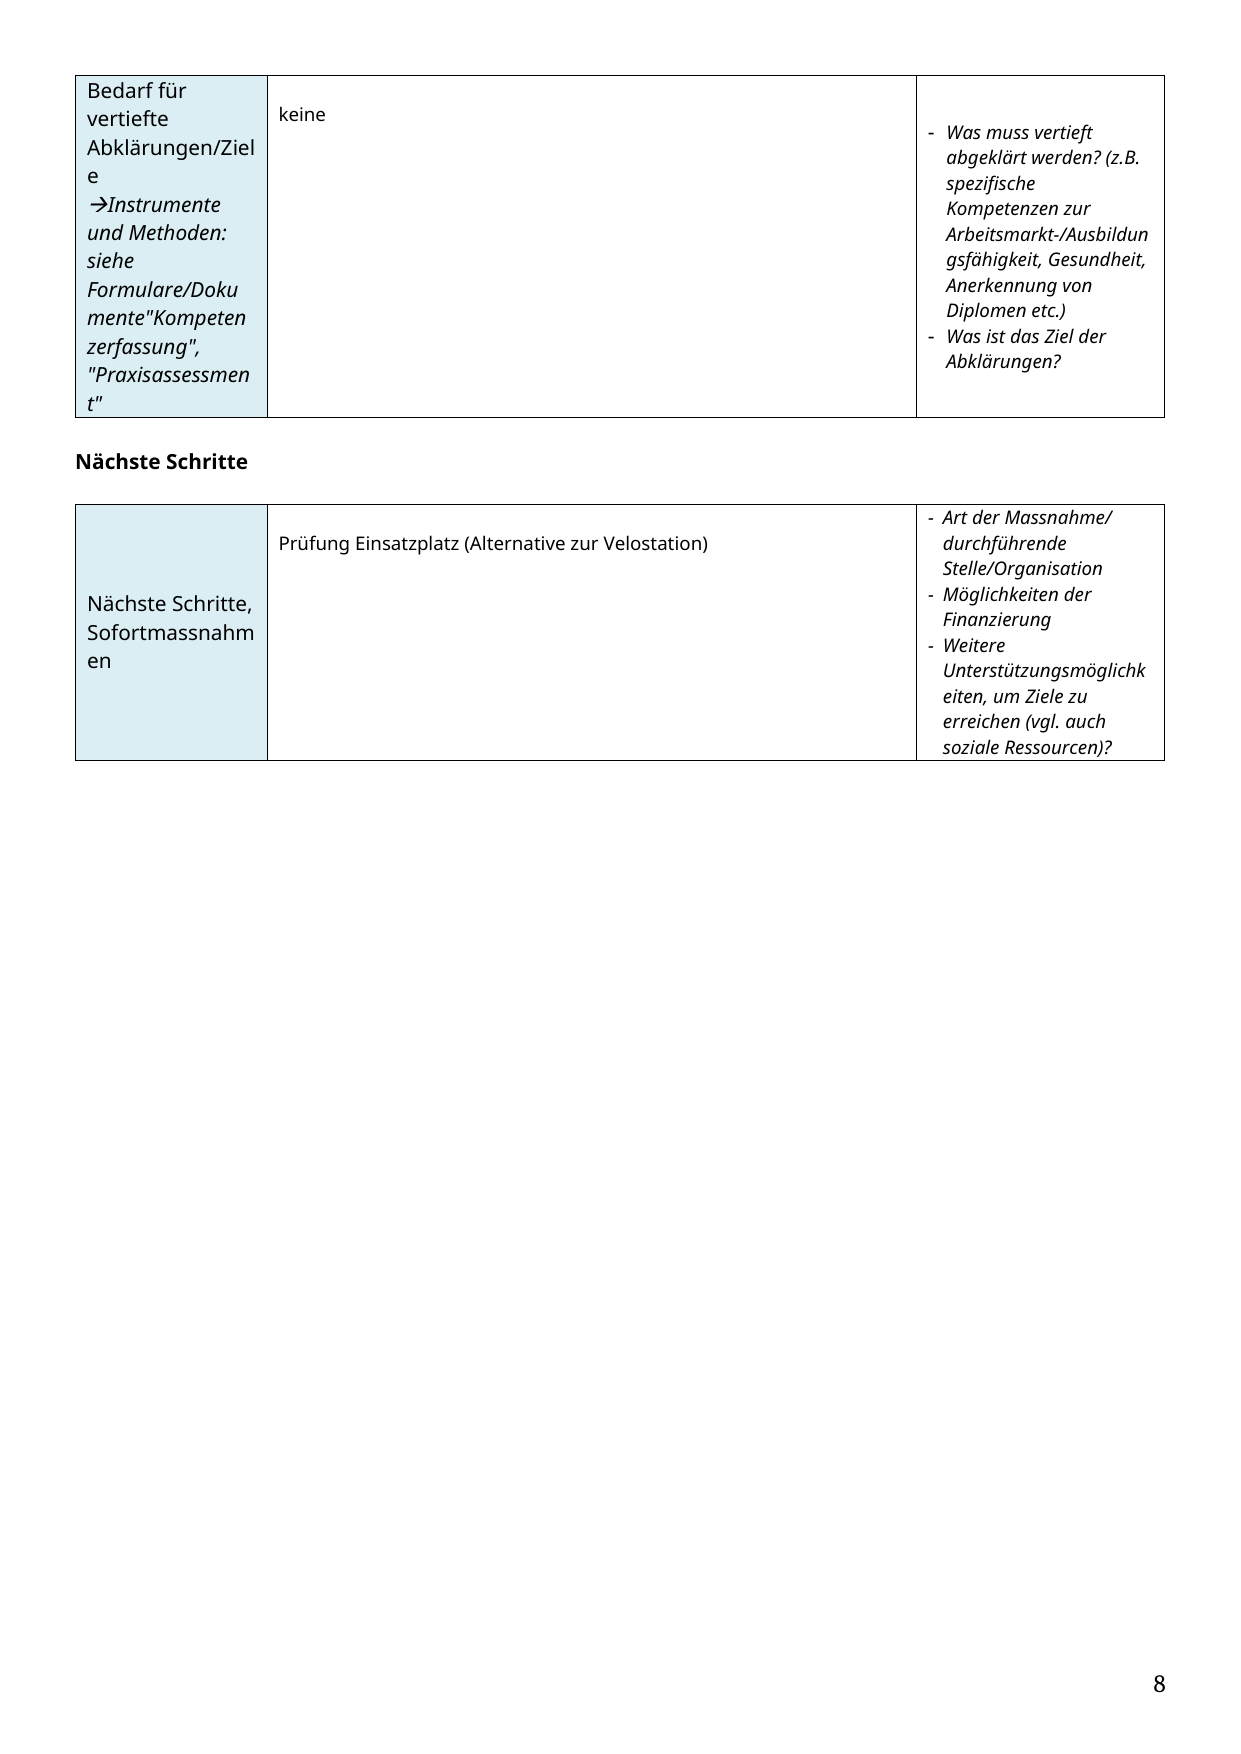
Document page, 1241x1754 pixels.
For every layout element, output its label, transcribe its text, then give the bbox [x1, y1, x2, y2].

table_header Prüfung Einsatzplatz (Alternative zur Velostation) [268, 505, 916, 760]
table_header Nächste Schritte, Sofortmassnahmen [76, 505, 267, 760]
table_header Art der Massnahme/ durchführende Stelle/Organisation Möglichkeiten der Finanzierung Weitere Unterstützungsmöglichkeiten, um Ziele zu erreichen (vgl. auch soziale Ressourcen)? [917, 505, 1164, 760]
text Nächste Schritte [75, 447, 1165, 475]
table_cell Was muss vertieft abgeklärt werden? (z.B. spezifische Kompetenzen zur Arbeitsmarkt-/Ausbildungsfähigkeit, Gesundheit, Anerkennung von Diplomen etc.) Was ist das Ziel der Abklärungen? [917, 76, 1164, 417]
table_cell keine [268, 76, 916, 417]
table_cell Bedarf für vertiefte Abklärungen/Ziele Instrumente und Methoden: siehe Formulare/Dokumente"Kompetenzerfassung", "Praxisassessment" [76, 76, 267, 417]
